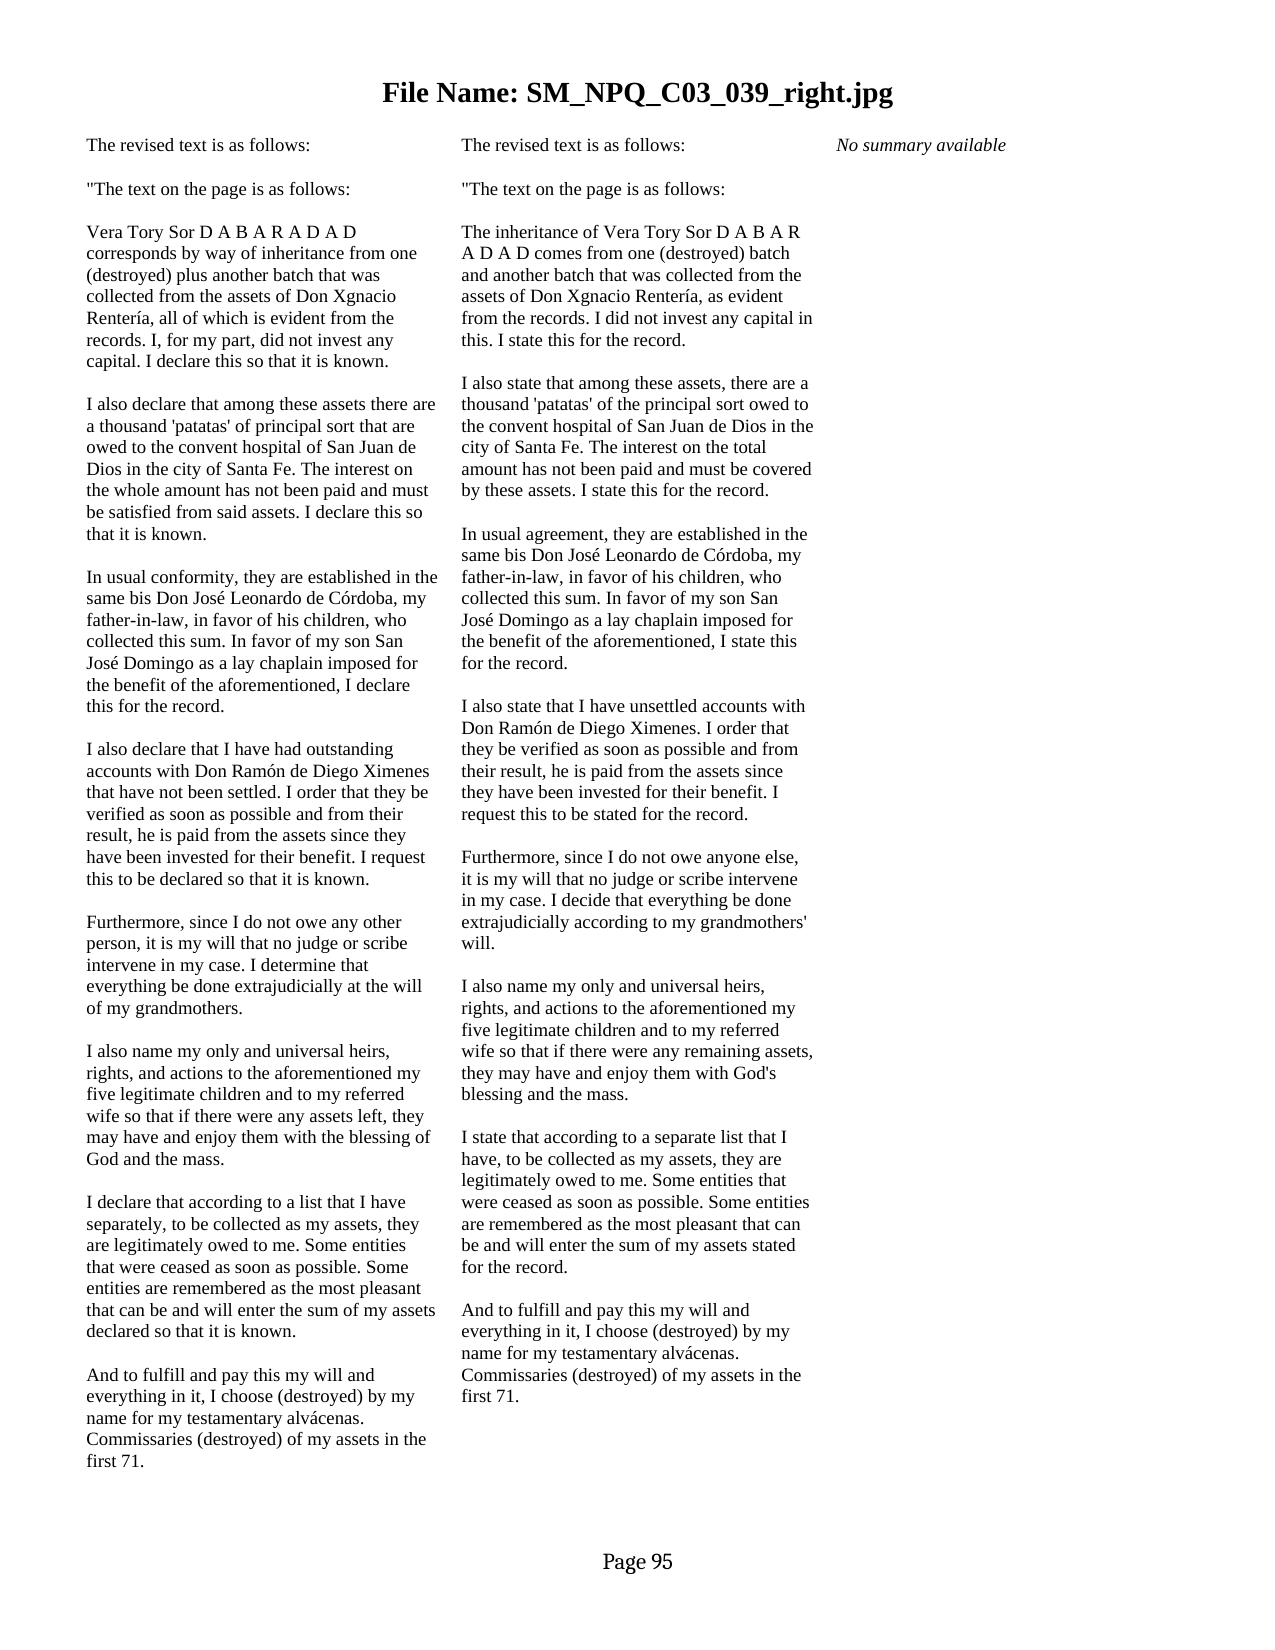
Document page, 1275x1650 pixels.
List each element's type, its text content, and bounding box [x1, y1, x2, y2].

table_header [825, 134, 1200, 1490]
table_header The revised text is as follows: "The text on the page is as follows: Vera Tory Sor D A B A R A D A D corresponds by way of inheritance from one (destroyed) plus another batch that was collected from the assets of Don Xgnacio Rentería, all of which is evident from the records. I, for my part, did not invest any capital. I declare this so that it is known. I also declare that among these assets there are a thousand 'patatas' of principal sort that are owed to the convent hospital of San Juan de Dios in the city of Santa Fe. The interest on the whole amount has not been paid and must be satisfied from said assets. I declare this so that it is known. In usual conformity, they are established in the same bis Don José Leonardo de Córdoba, my father-in-law, in favor of his children, who collected this sum. In favor of my son San José Domingo as a lay chaplain imposed for the benefit of the aforementioned, I declare this for the record. I also declare that I have had outstanding accounts with Don Ramón de Diego Ximenes that have not been settled. I order that they be verified as soon as possible and from their result, he is paid from the assets since they have been invested for their benefit. I request this to be declared so that it is known. Furthermore, since I do not owe any other person, it is my will that no judge or scribe intervene in my case. I determine that everything be done extrajudicially at the will of my grandmothers. I also name my only and universal heirs, rights, and actions to the aforementioned my five legitimate children and to my referred wife so that if there were any assets left, they may have and enjoy them with the blessing of God and the mass. I declare that according to a list that I have separately, to be collected as my assets, they are legitimately owed to me. Some entities that were ceased as soon as possible. Some entities are remembered as the most pleasant that can be and will enter the sum of my assets declared so that it is known. And to fulfill and pay this my will and everything in it, I choose (destroyed) by my name for my testamentary alvácenas. Commissaries (destroyed) of my assets in the first 71. [75, 134, 450, 1490]
subtitle File Name: SM_NPQ_C03_039_right.jpg [75, 75, 1200, 108]
table_header The revised text is as follows: "The text on the page is as follows: The inheritance of Vera Tory Sor D A B A R A D A D comes from one (destroyed) batch and another batch that was collected from the assets of Don Xgnacio Rentería, as evident from the records. I did not invest any capital in this. I state this for the record. I also state that among these assets, there are a thousand 'patatas' of the principal sort owed to the convent hospital of San Juan de Dios in the city of Santa Fe. The interest on the total amount has not been paid and must be covered by these assets. I state this for the record. In usual agreement, they are established in the same bis Don José Leonardo de Córdoba, my father-in-law, in favor of his children, who collected this sum. In favor of my son San José Domingo as a lay chaplain imposed for the benefit of the aforementioned, I state this for the record. I also state that I have unsettled accounts with Don Ramón de Diego Ximenes. I order that they be verified as soon as possible and from their result, he is paid from the assets since they have been invested for their benefit. I request this to be stated for the record. Furthermore, since I do not owe anyone else, it is my will that no judge or scribe intervene in my case. I decide that everything be done extrajudicially according to my grandmothers' will. I also name my only and universal heirs, rights, and actions to the aforementioned my five legitimate children and to my referred wife so that if there were any remaining assets, they may have and enjoy them with God's blessing and the mass. I state that according to a separate list that I have, to be collected as my assets, they are legitimately owed to me. Some entities that were ceased as soon as possible. Some entities are remembered as the most pleasant that can be and will enter the sum of my assets stated for the record. And to fulfill and pay this my will and everything in it, I choose (destroyed) by my name for my testamentary alvácenas. Commissaries (destroyed) of my assets in the first 71. [450, 134, 825, 1490]
